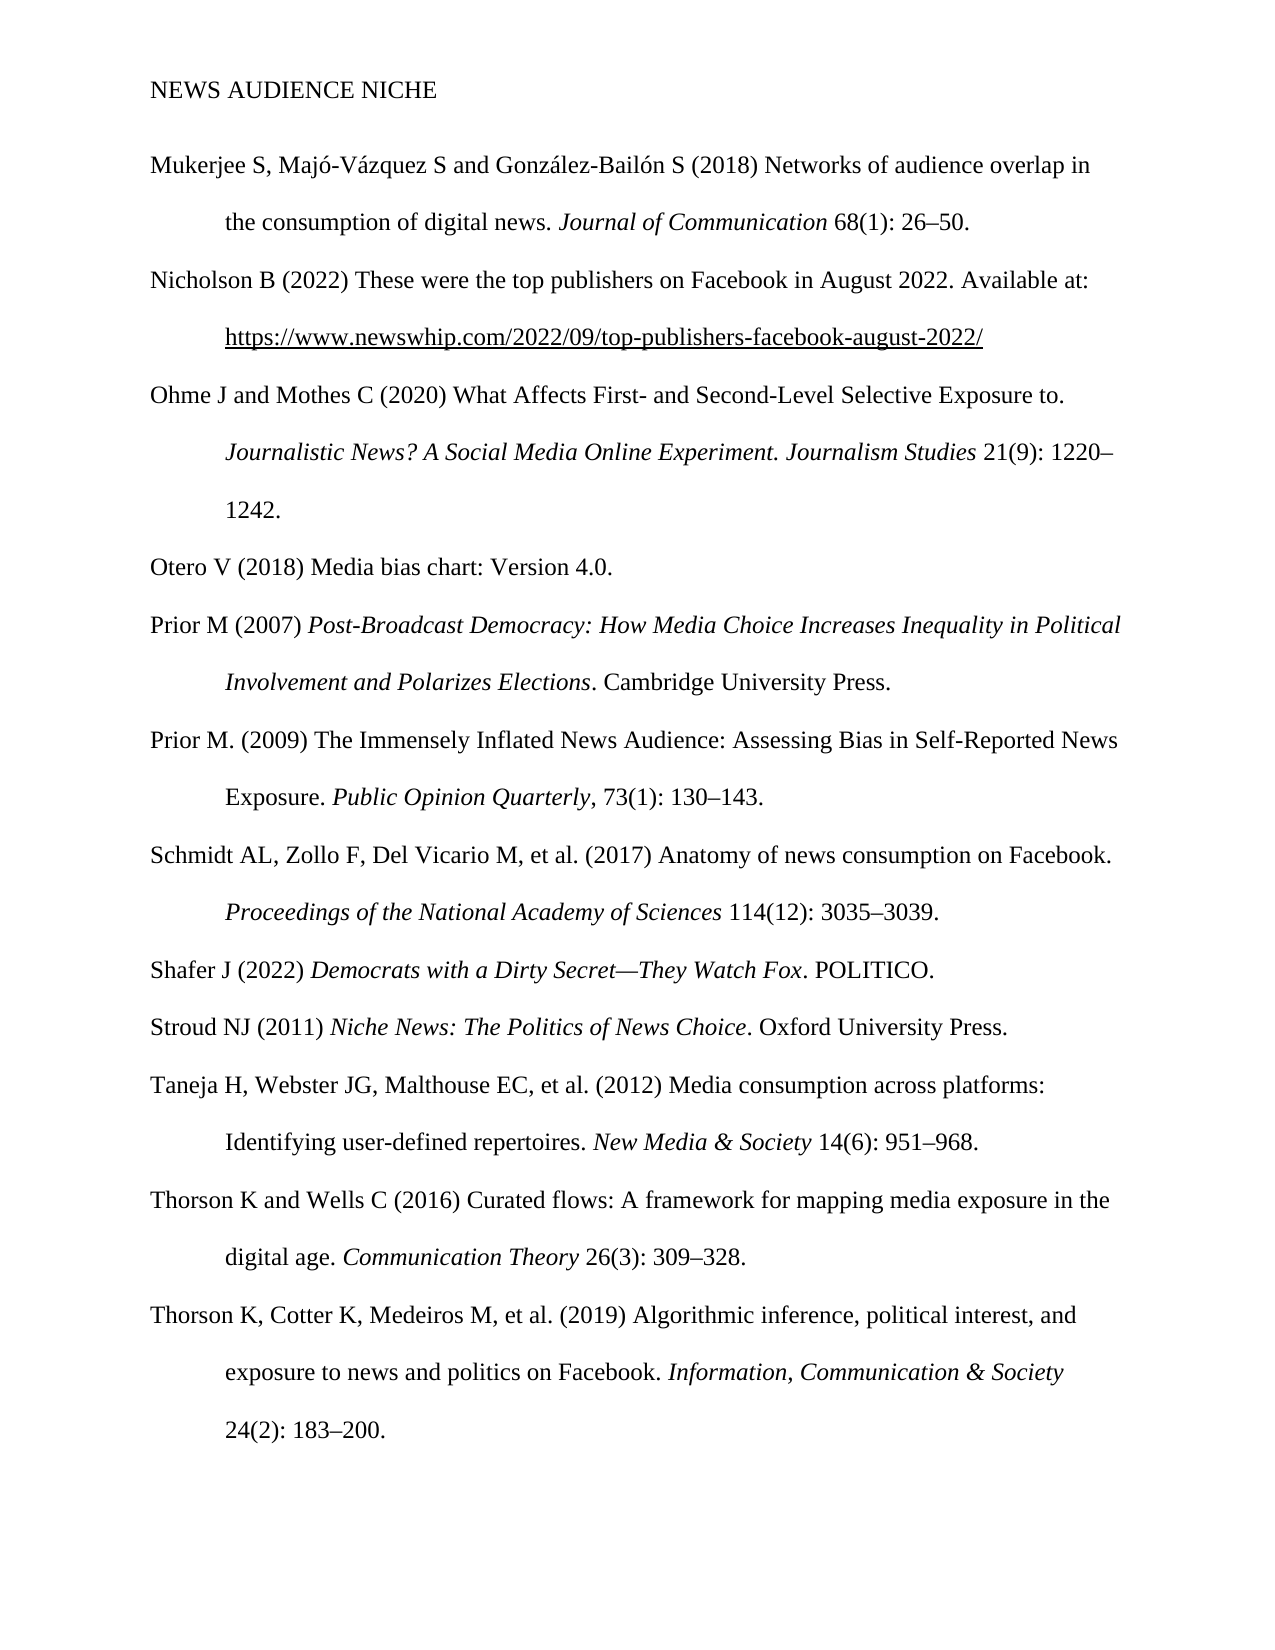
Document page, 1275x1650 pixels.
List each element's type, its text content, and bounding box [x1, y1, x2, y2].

text Prior M. (2009) The Immensely Inflated News Audience: Assessing Bias in Self-Reported News Exposure. Public Opinion Quarterly, 73(1): 130–143. [150, 725, 1125, 811]
text Ohme J and Mothes C (2020) What Affects First- and Second-Level Selective Exposure to. Journalistic News? A Social Media Online Experiment. Journalism Studies 21(9): 1220–1242. [150, 380, 1125, 524]
text Thorson K, Cotter K, Medeiros M, et al. (2019) Algorithmic inference, political interest, and exposure to news and politics on Facebook. Information, Communication & Society 24(2): 183–200. [150, 1300, 1125, 1444]
text Thorson K and Wells C (2016) Curated flows: A framework for mapping media exposure in the digital age. Communication Theory 26(3): 309–328. [150, 1185, 1125, 1271]
text Otero V (2018) Media bias chart: Version 4.0. [150, 552, 1125, 581]
text Schmidt AL, Zollo F, Del Vicario M, et al. (2017) Anatomy of news consumption on Facebook. Proceedings of the National Academy of Sciences 114(12): 3035–3039. [150, 840, 1125, 926]
text Prior M (2007) Post-Broadcast Democracy: How Media Choice Increases Inequality in Political Involvement and Polarizes Elections. Cambridge University Press. [150, 610, 1125, 696]
text Stroud NJ (2011) Niche News: The Politics of News Choice. Oxford University Press. [150, 1012, 1125, 1041]
text Nicholson B (2022) These were the top publishers on Facebook in August 2022. Available at: https://www.newswhip.com/2022/09/top-publishers-facebook-august-2022/ [150, 265, 1125, 351]
text Shafer J (2022) Democrats with a Dirty Secret—They Watch Fox. POLITICO. [150, 955, 1125, 984]
text Taneja H, Webster JG, Malthouse EC, et al. (2012) Media consumption across platforms: Identifying user-defined repertoires. New Media & Society 14(6): 951–968. [150, 1070, 1125, 1156]
text Mukerjee S, Majó-Vázquez S and González-Bailón S (2018) Networks of audience overlap in the consumption of digital news. Journal of Communication 68(1): 26–50. [150, 150, 1125, 236]
